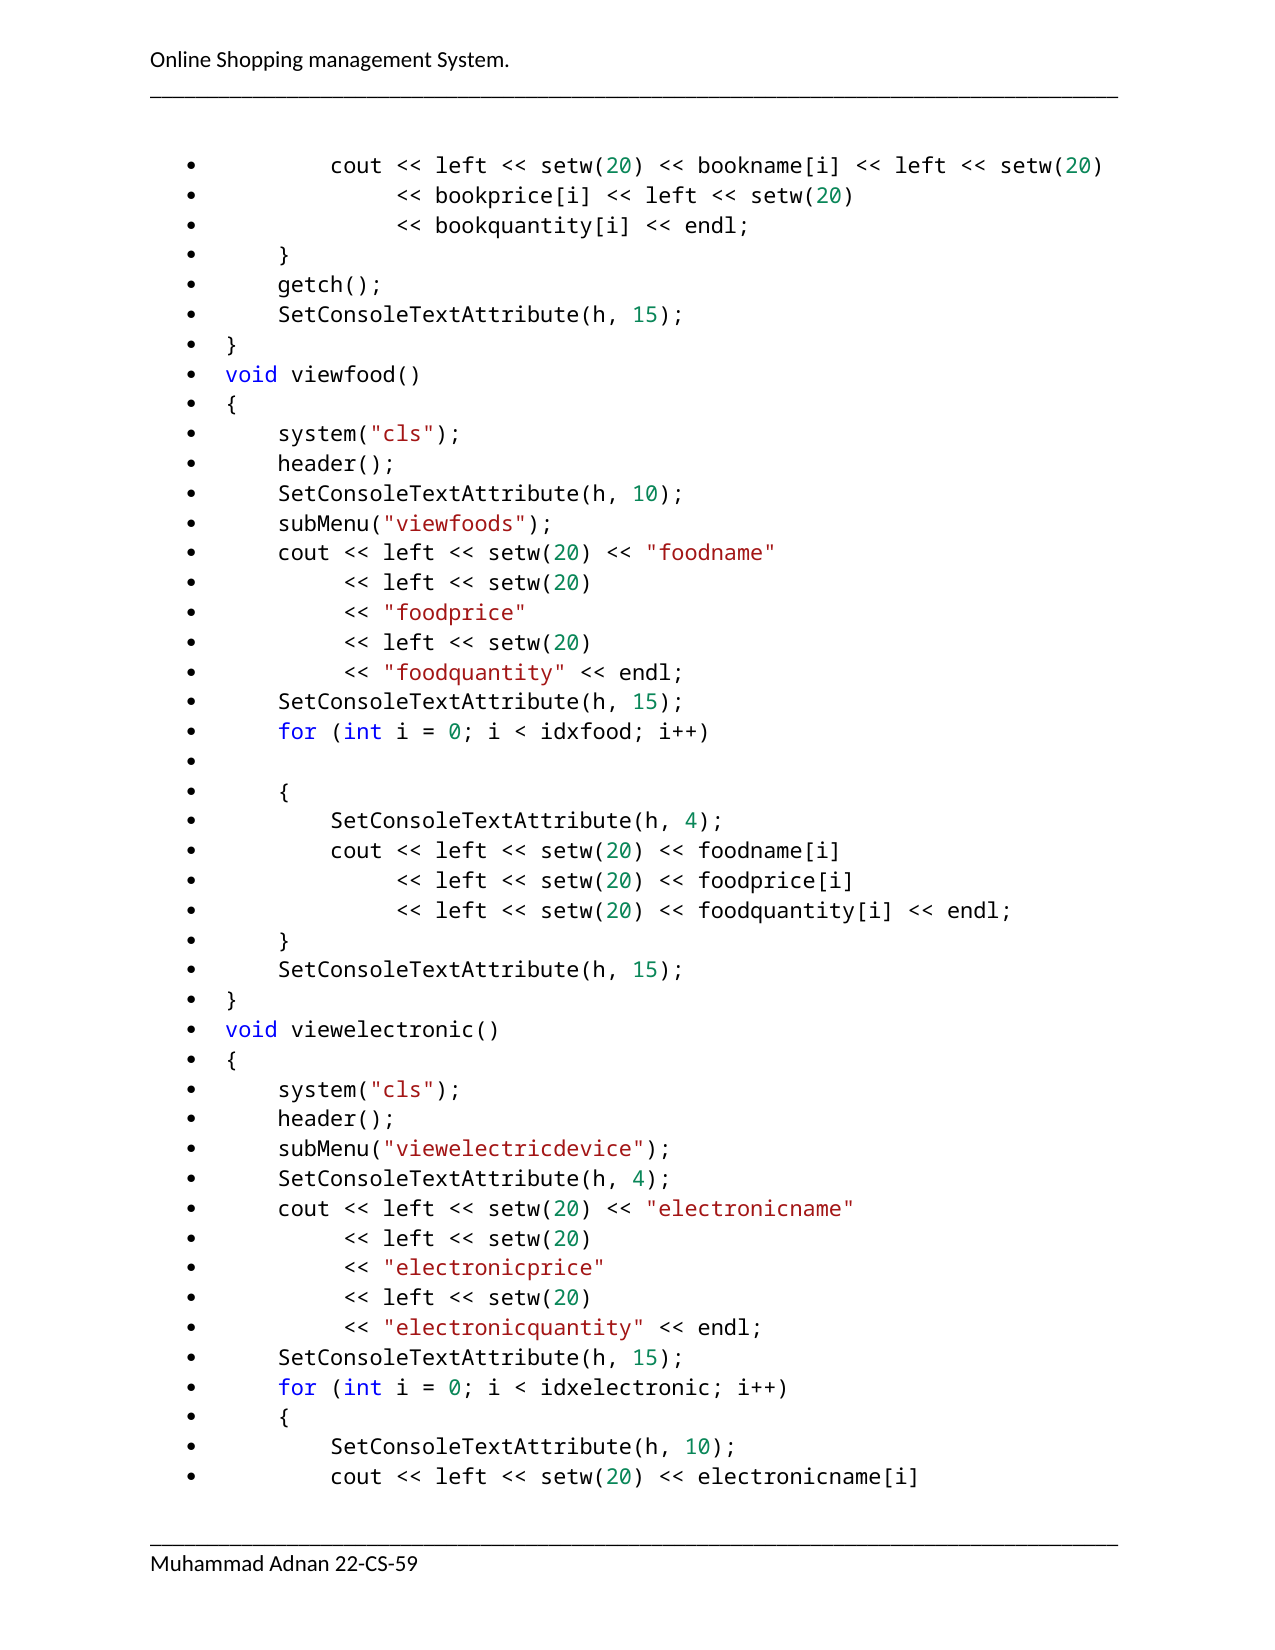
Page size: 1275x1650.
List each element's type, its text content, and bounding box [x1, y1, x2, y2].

list << left << setw(20) [187, 1222, 1125, 1252]
list << left << setw(20) [187, 627, 1125, 656]
list << left << setw(20) << foodprice[i] [187, 865, 1125, 895]
list << "foodprice" [187, 597, 1125, 627]
list SetConsoleTextAttribute(h, 15); [187, 299, 1125, 329]
list getch(); [187, 269, 1125, 299]
list SetConsoleTextAttribute(h, 10); [187, 1431, 1125, 1461]
list { [187, 776, 1125, 805]
list << "foodquantity" << endl; [187, 656, 1125, 686]
list SetConsoleTextAttribute(h, 4); [187, 1163, 1125, 1193]
list cout << left << setw(20) << bookname[i] << left << setw(20) [187, 150, 1125, 180]
list { [187, 1401, 1125, 1431]
list SetConsoleTextAttribute(h, 15); [187, 954, 1125, 984]
list cout << left << setw(20) << foodname[i] [187, 835, 1125, 865]
list { [187, 388, 1125, 418]
list << left << setw(20) [187, 1282, 1125, 1312]
list << left << setw(20) << foodquantity[i] << endl; [187, 895, 1125, 924]
list << "electronicquantity" << endl; [187, 1312, 1125, 1342]
list system("cls"); [187, 418, 1125, 448]
list SetConsoleTextAttribute(h, 10); [187, 478, 1125, 507]
list SetConsoleTextAttribute(h, 4); [187, 805, 1125, 835]
list } [187, 924, 1125, 954]
list << bookquantity[i] << endl; [187, 209, 1125, 239]
list subMenu("viewelectricdevice"); [187, 1133, 1125, 1163]
list subMenu("viewfoods"); [187, 507, 1125, 537]
list } [187, 239, 1125, 269]
list << left << setw(20) [187, 567, 1125, 597]
list header(); [187, 448, 1125, 478]
list } [187, 984, 1125, 1014]
list header(); [187, 1103, 1125, 1133]
list for (int i = 0; i < idxelectronic; i++) [187, 1371, 1125, 1401]
list void viewelectronic() [187, 1014, 1125, 1044]
list cout << left << setw(20) << "electronicname" [187, 1193, 1125, 1222]
list system("cls"); [187, 1073, 1125, 1103]
list cout << left << setw(20) << "foodname" [187, 537, 1125, 567]
list << "electronicprice" [187, 1252, 1125, 1282]
list void viewfood() [187, 358, 1125, 388]
list SetConsoleTextAttribute(h, 15); [187, 1342, 1125, 1371]
list } [187, 329, 1125, 358]
list for (int i = 0; i < idxfood; i++) [187, 716, 1125, 746]
list << bookprice[i] << left << setw(20) [187, 180, 1125, 209]
list { [187, 1044, 1125, 1073]
list SetConsoleTextAttribute(h, 15); [187, 686, 1125, 716]
list cout << left << setw(20) << electronicname[i] [187, 1461, 1125, 1491]
